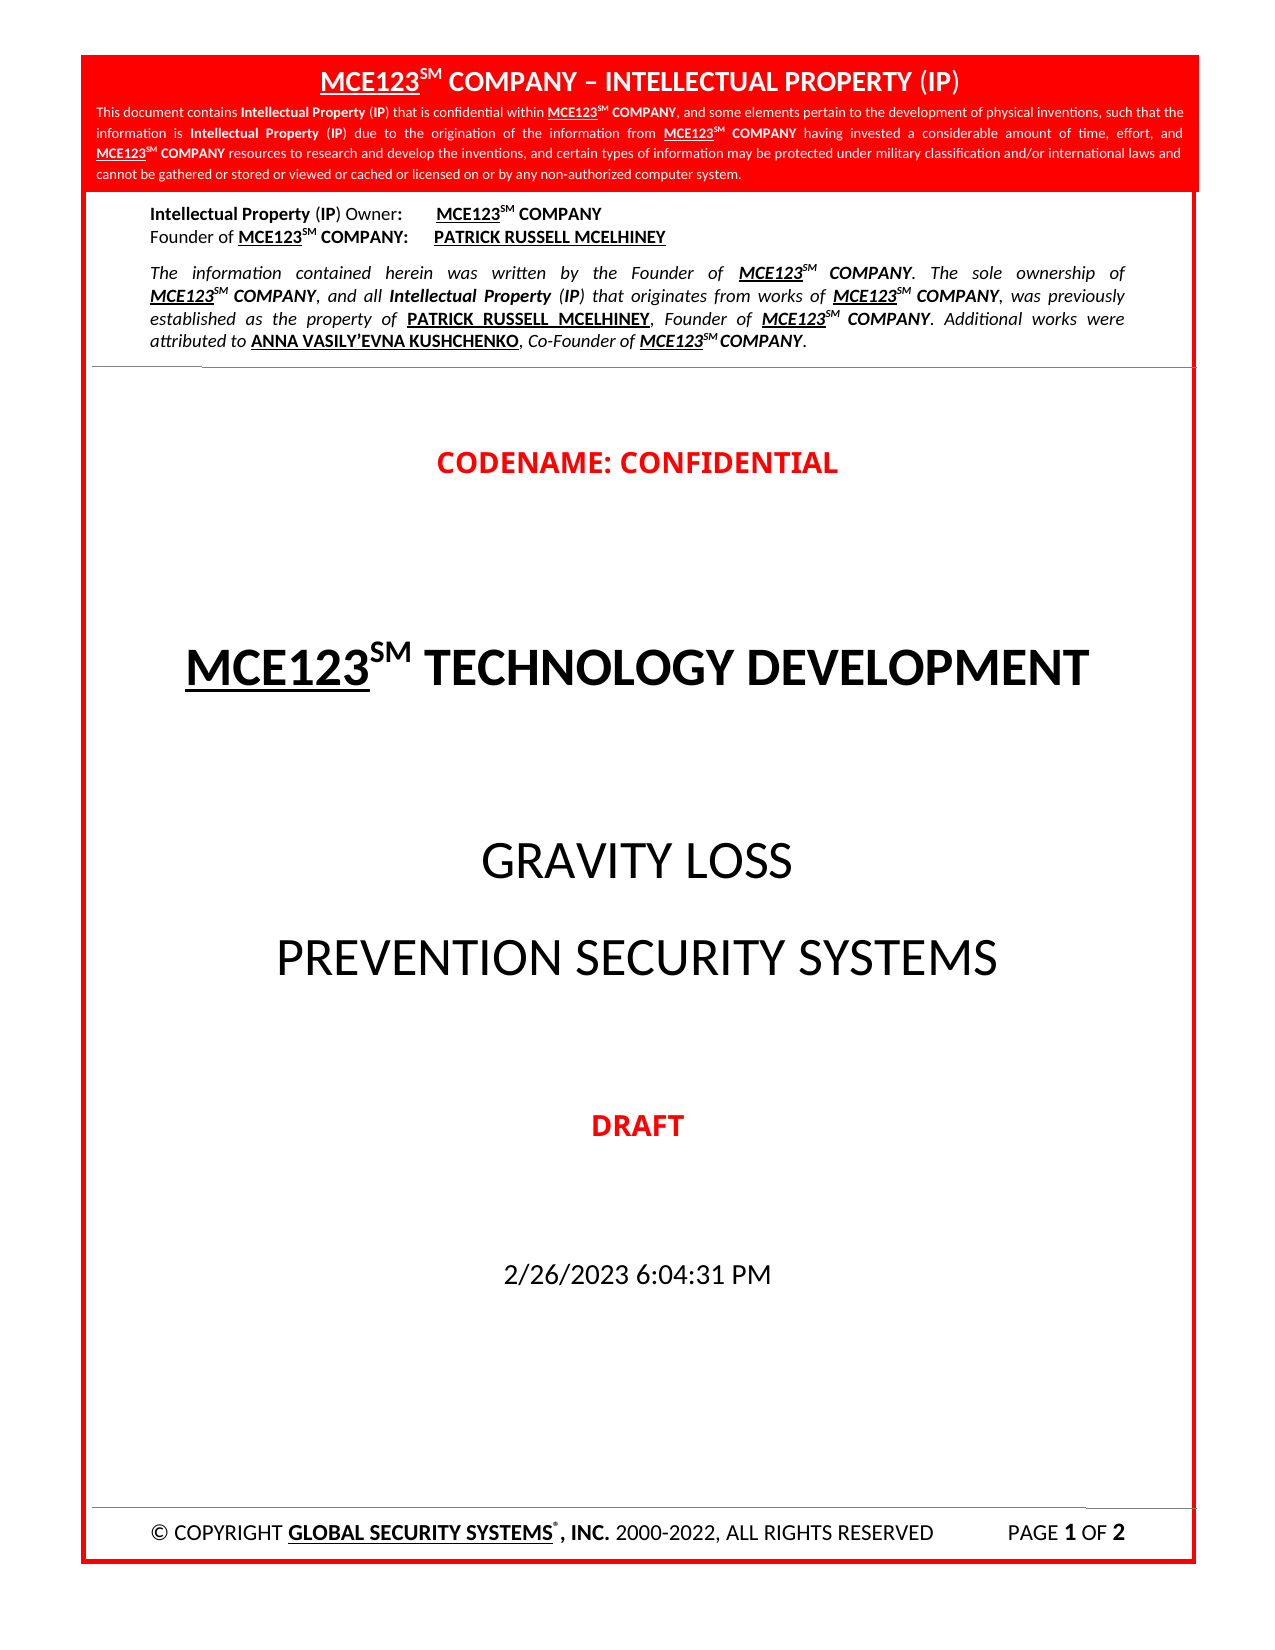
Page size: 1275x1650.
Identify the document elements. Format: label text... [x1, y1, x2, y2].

text CODENAME: CONFIDENTIAL [150, 442, 1125, 482]
text GRAVITY LOSS [150, 826, 1125, 892]
text DRAFT [150, 1105, 1125, 1144]
text 2/26/2023 6:04:31 PM [150, 1256, 1125, 1292]
text MCE123SM TECHNOLOGY DEVELOPMENT [150, 632, 1125, 698]
text PREVENTION SECURITY SYSTEMS [150, 923, 1125, 989]
